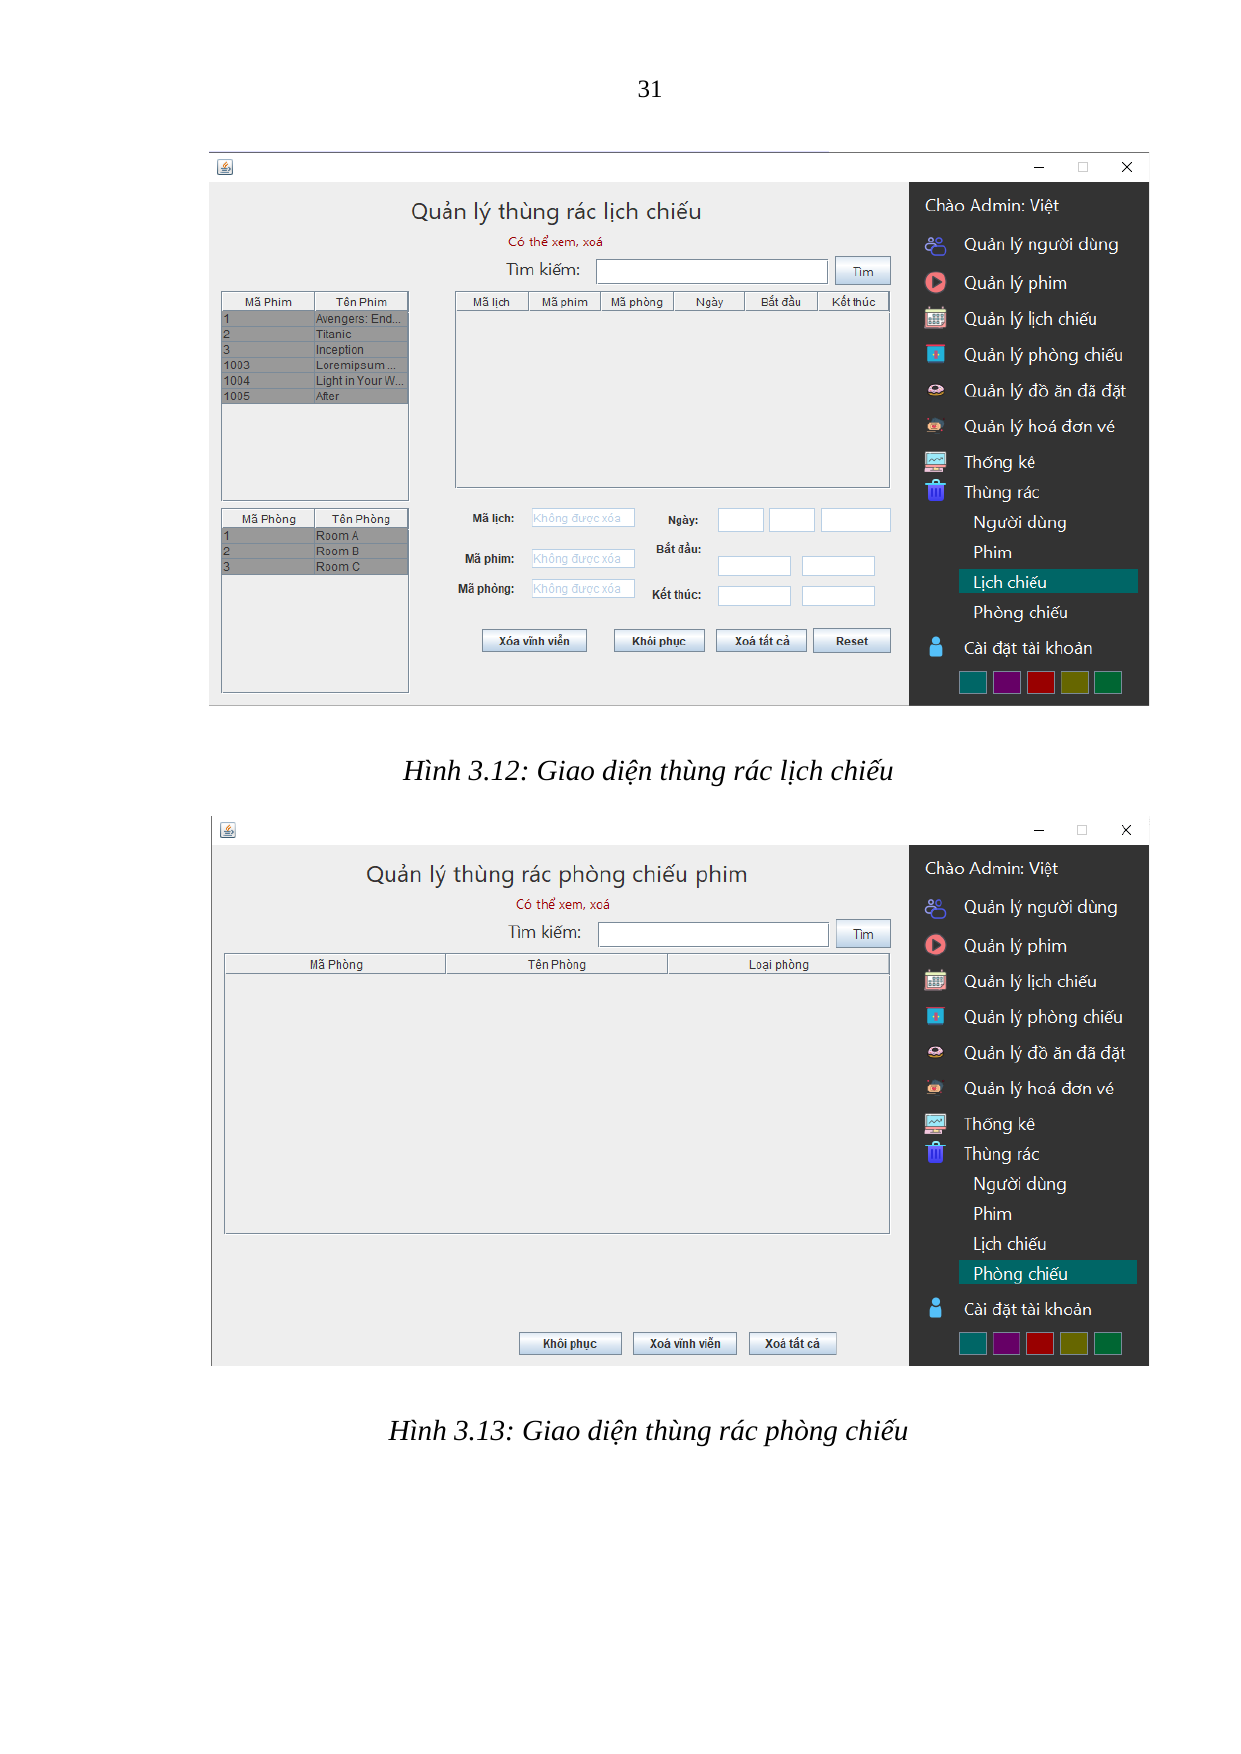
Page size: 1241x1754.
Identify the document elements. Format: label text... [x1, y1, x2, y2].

picture [209, 816, 1150, 1366]
text Hình 3.12: Giao diện thùng rác lịch chiếu [150, 753, 1090, 787]
picture [209, 150, 1150, 706]
text Hình 3.13: Giao diện thùng rác phòng chiếu [150, 1413, 1090, 1447]
